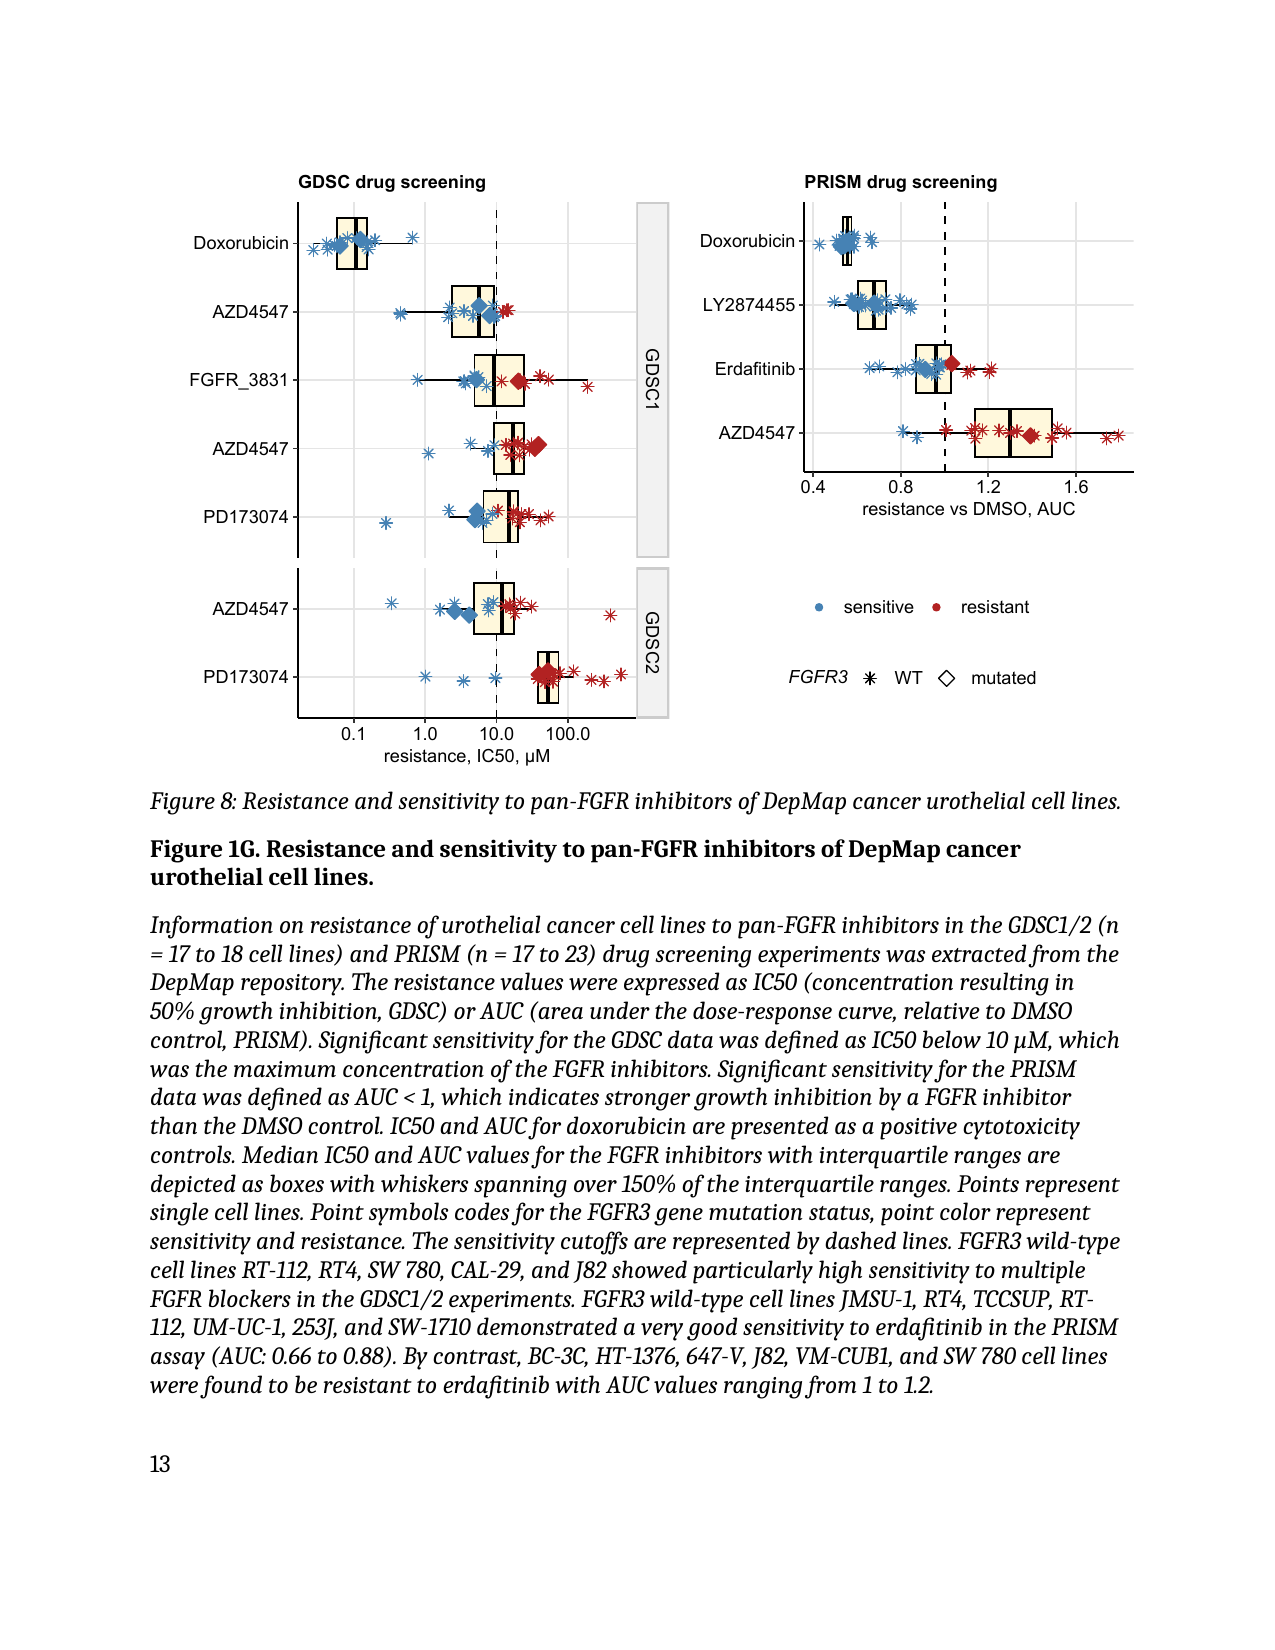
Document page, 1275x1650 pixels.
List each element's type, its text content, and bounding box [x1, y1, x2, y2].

text Figure 1G. Resistance and sensitivity to pan-FGFR inhibitors of DepMap cancer urothelial cell lines. [150, 834, 1125, 892]
text Figure 8: Resistance and sensitivity to pan-FGFR inhibitors of DepMap cancer urothelial cell lines. [150, 787, 1125, 816]
text Information on resistance of urothelial cancer cell lines to pan-FGFR inhibitors in the GDSC1/2 (n = 17 to 18 cell lines) and PRISM (n = 17 to 23) drug screening experiments was extracted from the DepMap repository. The resistance values were expressed as IC50 (concentration resulting in 50% growth inhibition, GDSC) or AUC (area under the dose-response curve, relative to DMSO control, PRISM). Significant sensitivity for the GDSC data was defined as IC50 below 10 µM, which was the maximum concentration of the FGFR inhibitors. Significant sensitivity for the PRISM data was defined as AUC < 1, which indicates stronger growth inhibition by a FGFR inhibitor than the DMSO control. IC50 and AUC for doxorubicin are presented as a positive cytotoxicity controls. Median IC50 and AUC values for the FGFR inhibitors with interquartile ranges are depicted as boxes with whiskers spanning over 150% of the interquartile ranges. Points represent single cell lines. Point symbols codes for the FGFR3 gene mutation status, point color represent sensitivity and resistance. The sensitivity cutoffs are represented by dashed lines. FGFR3 wild-type cell lines RT-112, RT4, SW 780, CAL-29, and J82 showed particularly high sensitivity to multiple FGFR blockers in the GDSC1/2 experiments. FGFR3 wild-type cell lines JMSU-1, RT4, TCCSUP, RT-112, UM-UC-1, 253J, and SW-1710 demonstrated a very good sensitivity to erdafitinib in the PRISM assay (AUC: 0.66 to 0.88). By contrast, BC-3C, HT-1376, 647-V, J82, VM-CUB1, and SW 780 cell lines were found to be resistant to erdafitinib with AUC values ranging from 1 to 1.2. [150, 911, 1125, 1399]
